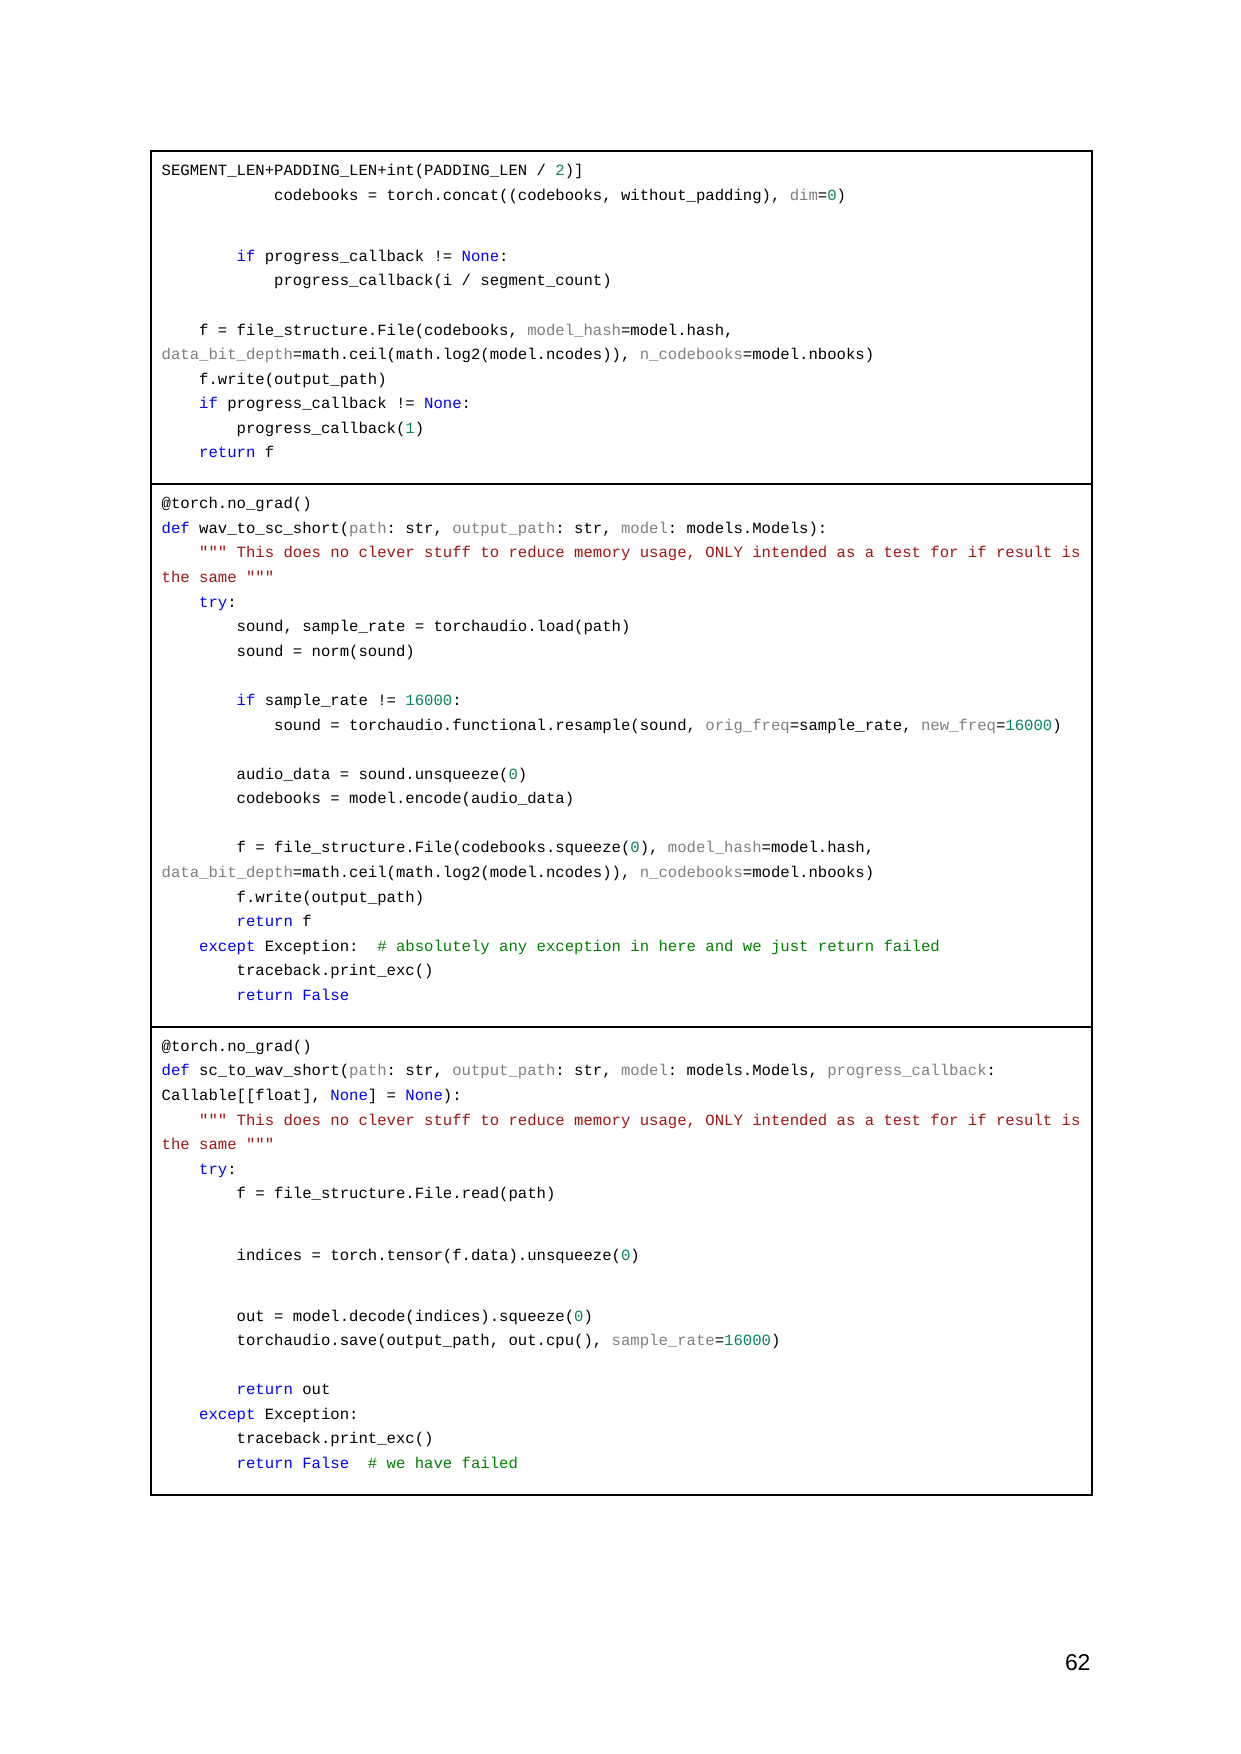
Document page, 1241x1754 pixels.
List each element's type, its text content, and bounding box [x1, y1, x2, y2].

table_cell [152, 152, 1091, 483]
table_cell @torch.no_grad() def sc_to_wav_short(path: str, output_path: str, model: models.Models, progress_callback: Callable[[float], None] = None): """ This does no clever stuff to reduce memory usage, ONLY intended as a test for if result is the same """ try: f = file_structure.File.read(path) indices = torch.tensor(f.data).unsqueeze(0) out = model.decode(indices).squeeze(0) torchaudio.save(output_path, out.cpu(), sample_rate=16000) return out except Exception: traceback.print_exc() return False # we have failed [152, 1028, 1091, 1494]
table_cell @torch.no_grad() def wav_to_sc_short(path: str, output_path: str, model: models.Models): """ This does no clever stuff to reduce memory usage, ONLY intended as a test for if result is the same """ try: sound, sample_rate = torchaudio.load(path) sound = norm(sound) if sample_rate != 16000: sound = torchaudio.functional.resample(sound, orig_freq=sample_rate, new_freq=16000) audio_data = sound.unsqueeze(0) codebooks = model.encode(audio_data) f = file_structure.File(codebooks.squeeze(0), model_hash=model.hash, data_bit_depth=math.ceil(math.log2(model.ncodes)), n_codebooks=model.nbooks) f.write(output_path) return f except Exception: # absolutely any exception in here and we just return failed traceback.print_exc() return False [152, 485, 1091, 1026]
